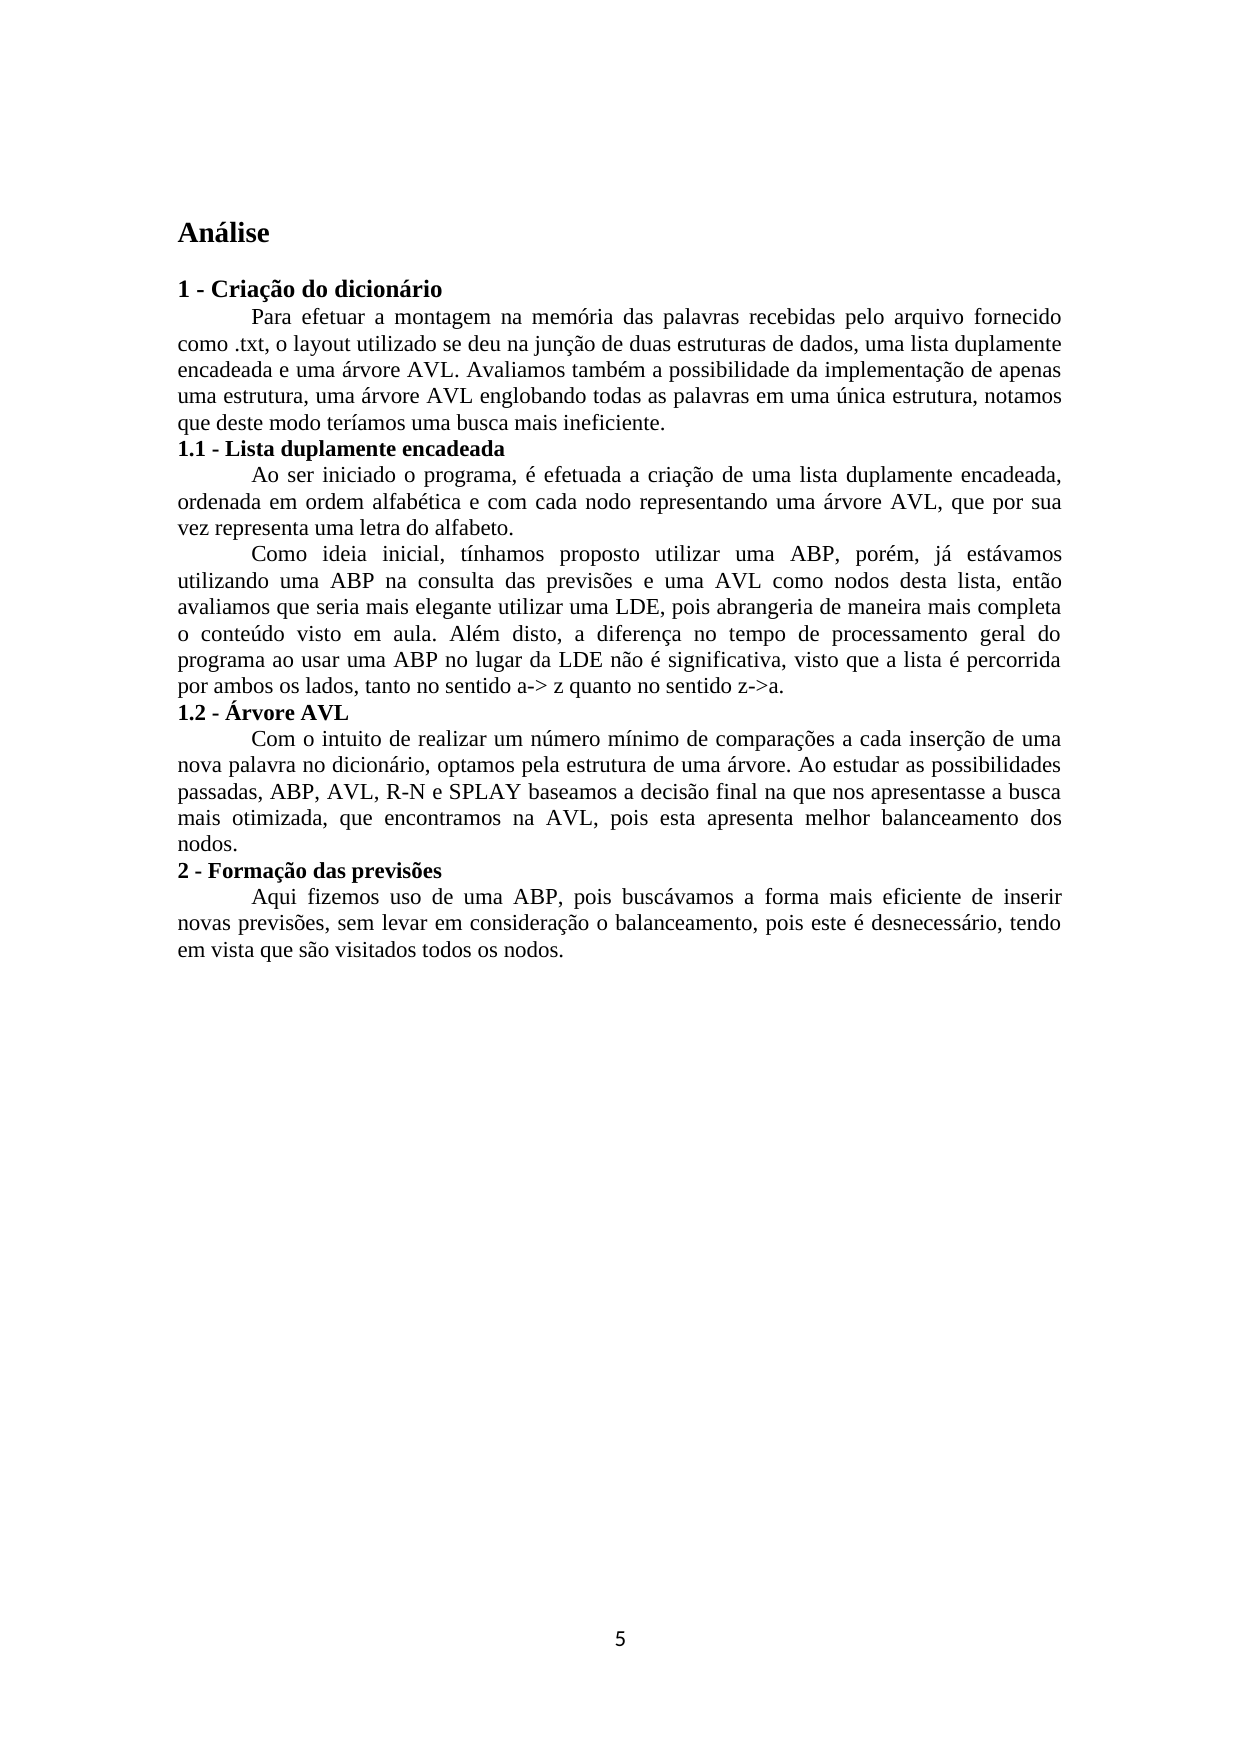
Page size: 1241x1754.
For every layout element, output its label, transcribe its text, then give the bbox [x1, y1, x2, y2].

text Como ideia inicial, tínhamos proposto utilizar uma ABP, porém, já estávamos utilizando uma ABP na consulta das previsões e uma AVL como nodos desta lista, então avaliamos que seria mais elegante utilizar uma LDE, pois abrangeria de maneira mais completa o conteúdo visto em aula. Além disto, a diferença no tempo de processamento geral do programa ao usar uma ABP no lugar da LDE não é significativa, visto que a lista é percorrida por ambos os lados, tanto no sentido a-> z quanto no sentido z->a. [177, 541, 1063, 699]
text Com o intuito de realizar um número mínimo de comparações a cada inserção de uma nova palavra no dicionário, optamos pela estrutura de uma árvore. Ao estudar as possibilidades passadas, ABP, AVL, R-N e SPLAY baseamos a decisão final na que nos apresentasse a busca mais otimizada, que encontramos na AVL, pois esta apresenta melhor balanceamento dos nodos. [177, 725, 1063, 857]
text Ao ser iniciado o programa, é efetuada a criação de uma lista duplamente encadeada, ordenada em ordem alfabética e com cada nodo representando uma árvore AVL, que por sua vez representa uma letra do alfabeto. [177, 461, 1063, 541]
text Para efetuar a montagem na memória das palavras recebidas pelo arquivo fornecido como .txt, o layout utilizado se deu na junção de duas estruturas de dados, uma lista duplamente encadeada e uma árvore AVL. Avaliamos também a possibilidade da implementação de apenas uma estrutura, uma árvore AVL englobando todas as palavras em uma única estrutura, notamos que deste modo teríamos uma busca mais ineficiente. [177, 303, 1063, 435]
text Aqui fizemos uso de uma ABP, pois buscávamos a forma mais eficiente de inserir novas previsões, sem levar em consideração o balanceamento, pois este é desnecessário, tendo em vista que são visitados todos os nodos. [177, 883, 1063, 962]
text Análise [177, 215, 1063, 248]
text 1 - Criação do dicionário [177, 274, 1063, 303]
text 1.2 - Árvore AVL [177, 699, 1063, 725]
text 1.1 - Lista duplamente encadeada [177, 435, 1063, 461]
text 2 - Formação das previsões [177, 857, 1063, 883]
